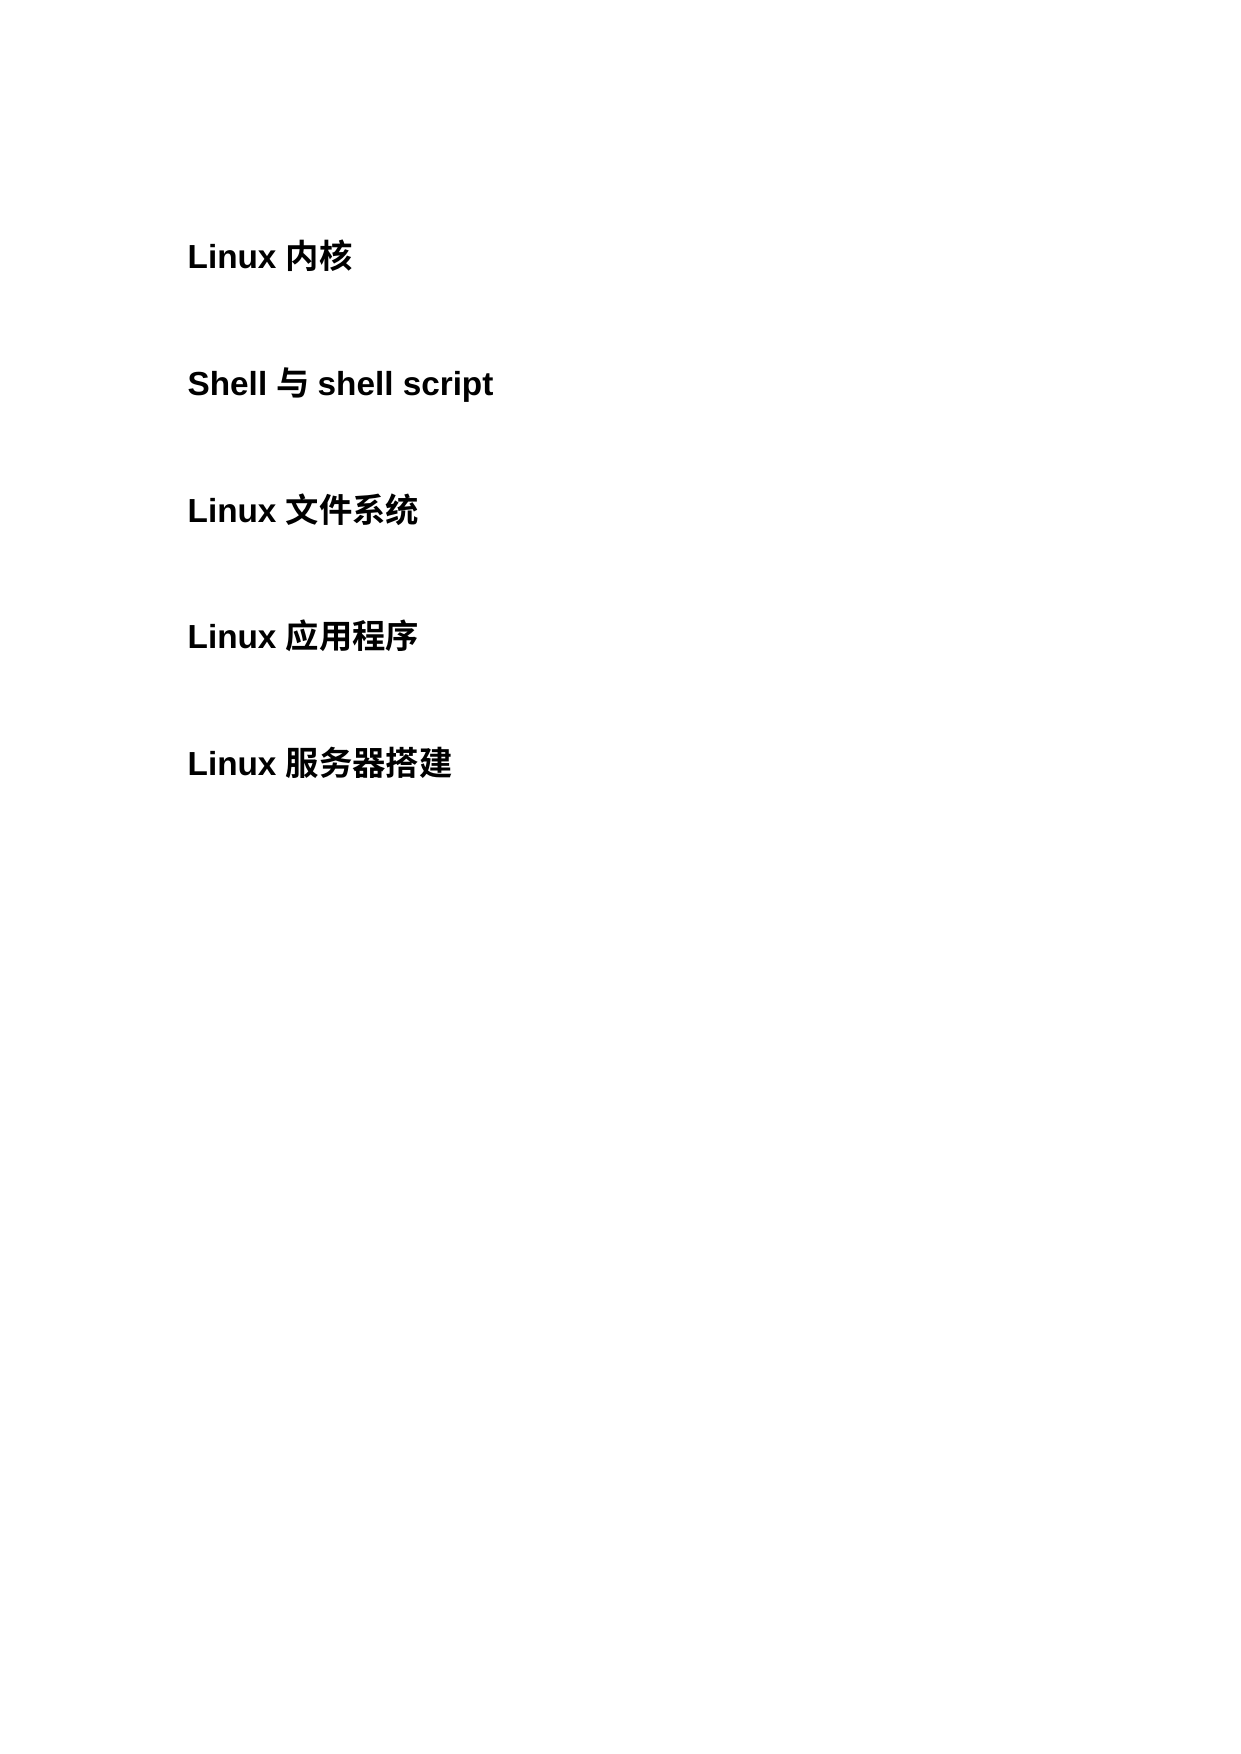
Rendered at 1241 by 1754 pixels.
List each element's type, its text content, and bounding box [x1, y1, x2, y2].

subtitle Linux 应用程序 [187, 602, 1053, 667]
subtitle Linux 内核 [187, 222, 1053, 287]
subtitle Linux 文件系统 [187, 475, 1053, 540]
subtitle Linux 服务器搭建 [187, 729, 1053, 794]
subtitle Shell 与 shell script [187, 348, 1053, 413]
